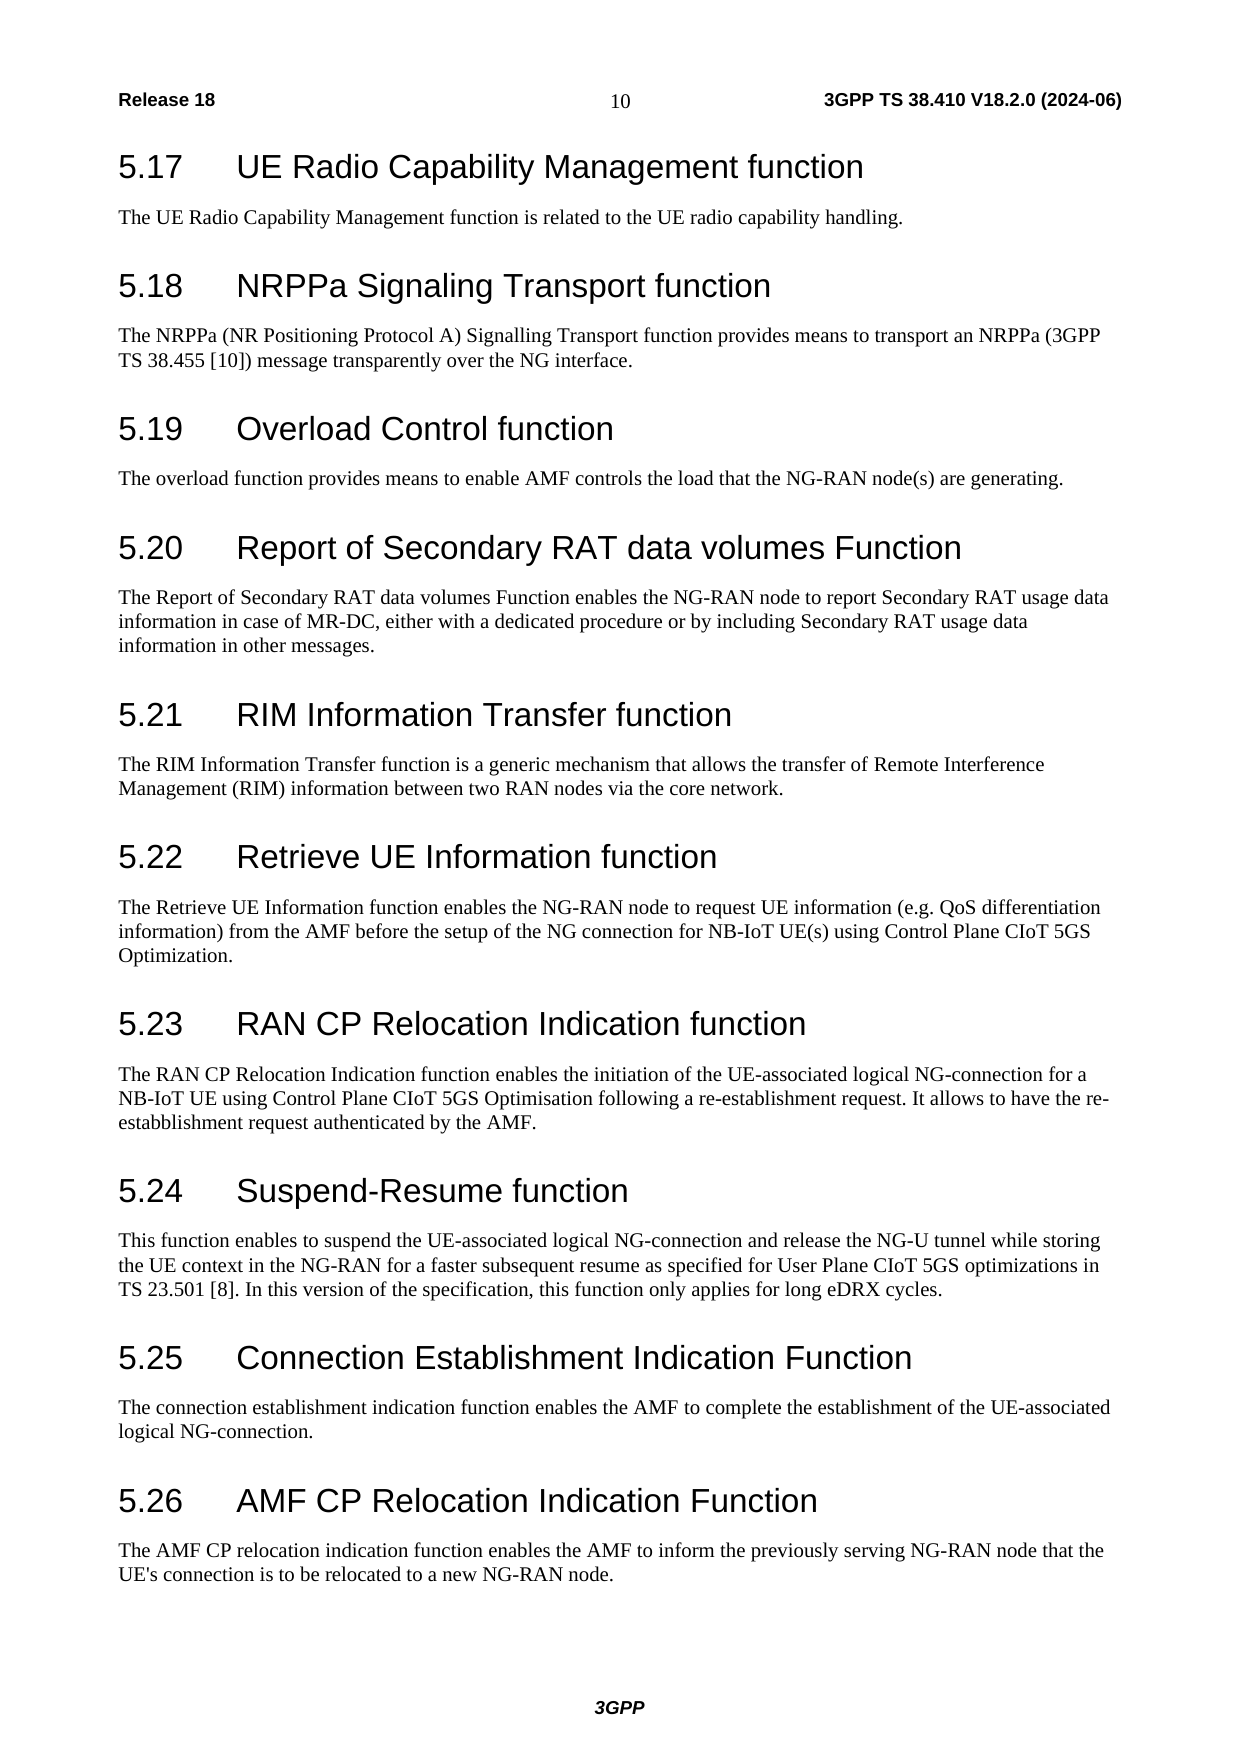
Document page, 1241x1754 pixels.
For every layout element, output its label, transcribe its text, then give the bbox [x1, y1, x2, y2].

subtitle 5.23 RAN CP Relocation Indication function [118, 1004, 1122, 1043]
text The RAN CP Relocation Indication function enables the initiation of the UE-associated logical NG-connection for a NB-IoT UE using Control Plane CIoT 5GS Optimisation following a re-establishment request. It allows to have the re-estabblishment request authenticated by the AMF. [118, 1062, 1122, 1134]
subtitle 5.25 Connection Establishment Indication Function [118, 1338, 1122, 1377]
subtitle 5.26 AMF CP Relocation Indication Function [118, 1481, 1122, 1519]
text The connection establishment indication function enables the AMF to complete the establishment of the UE-associated logical NG-connection. [118, 1395, 1122, 1443]
subtitle 5.20 Report of Secondary RAT data volumes Function [118, 528, 1122, 566]
text The RIM Information Transfer function is a generic mechanism that allows the transfer of Remote Interference Management (RIM) information between two RAN nodes via the core network. [118, 752, 1122, 800]
text This function enables to suspend the UE-associated logical NG-connection and release the NG-U tunnel while storing the UE context in the NG-RAN for a faster subsequent resume as specified for User Plane CIoT 5GS optimizations in TS 23.501 [8]. In this version of the specification, this function only applies for long eDRX cycles. [118, 1228, 1122, 1301]
subtitle 5.22 Retrieve UE Information function [118, 837, 1122, 876]
subtitle 5.17 UE Radio Capability Management function [118, 147, 1122, 186]
text The AMF CP relocation indication function enables the AMF to inform the previously serving NG-RAN node that the UE's connection is to be relocated to a new NG-RAN node. [118, 1538, 1122, 1586]
subtitle 5.24 Suspend-Resume function [118, 1171, 1122, 1210]
subtitle 5.19 Overload Control function [118, 409, 1122, 447]
text The UE Radio Capability Management function is related to the UE radio capability handling. [118, 205, 1122, 229]
subtitle 5.18 NRPPa Signaling Transport function [118, 266, 1122, 305]
text The NRPPa (NR Positioning Protocol A) Signalling Transport function provides means to transport an NRPPa (3GPP TS 38.455 [10]) message transparently over the NG interface. [118, 323, 1122, 372]
text The overload function provides means to enable AMF controls the load that the NG-RAN node(s) are generating. [118, 466, 1122, 490]
text The Report of Secondary RAT data volumes Function enables the NG-RAN node to report Secondary RAT usage data information in case of MR-DC, either with a dedicated procedure or by including Secondary RAT usage data information in other messages. [118, 585, 1122, 657]
subtitle 5.21 RIM Information Transfer function [118, 695, 1122, 733]
text The Retrieve UE Information function enables the NG-RAN node to request UE information (e.g. QoS differentiation information) from the AMF before the setup of the NG connection for NB-IoT UE(s) using Control Plane CIoT 5GS Optimization. [118, 895, 1122, 967]
